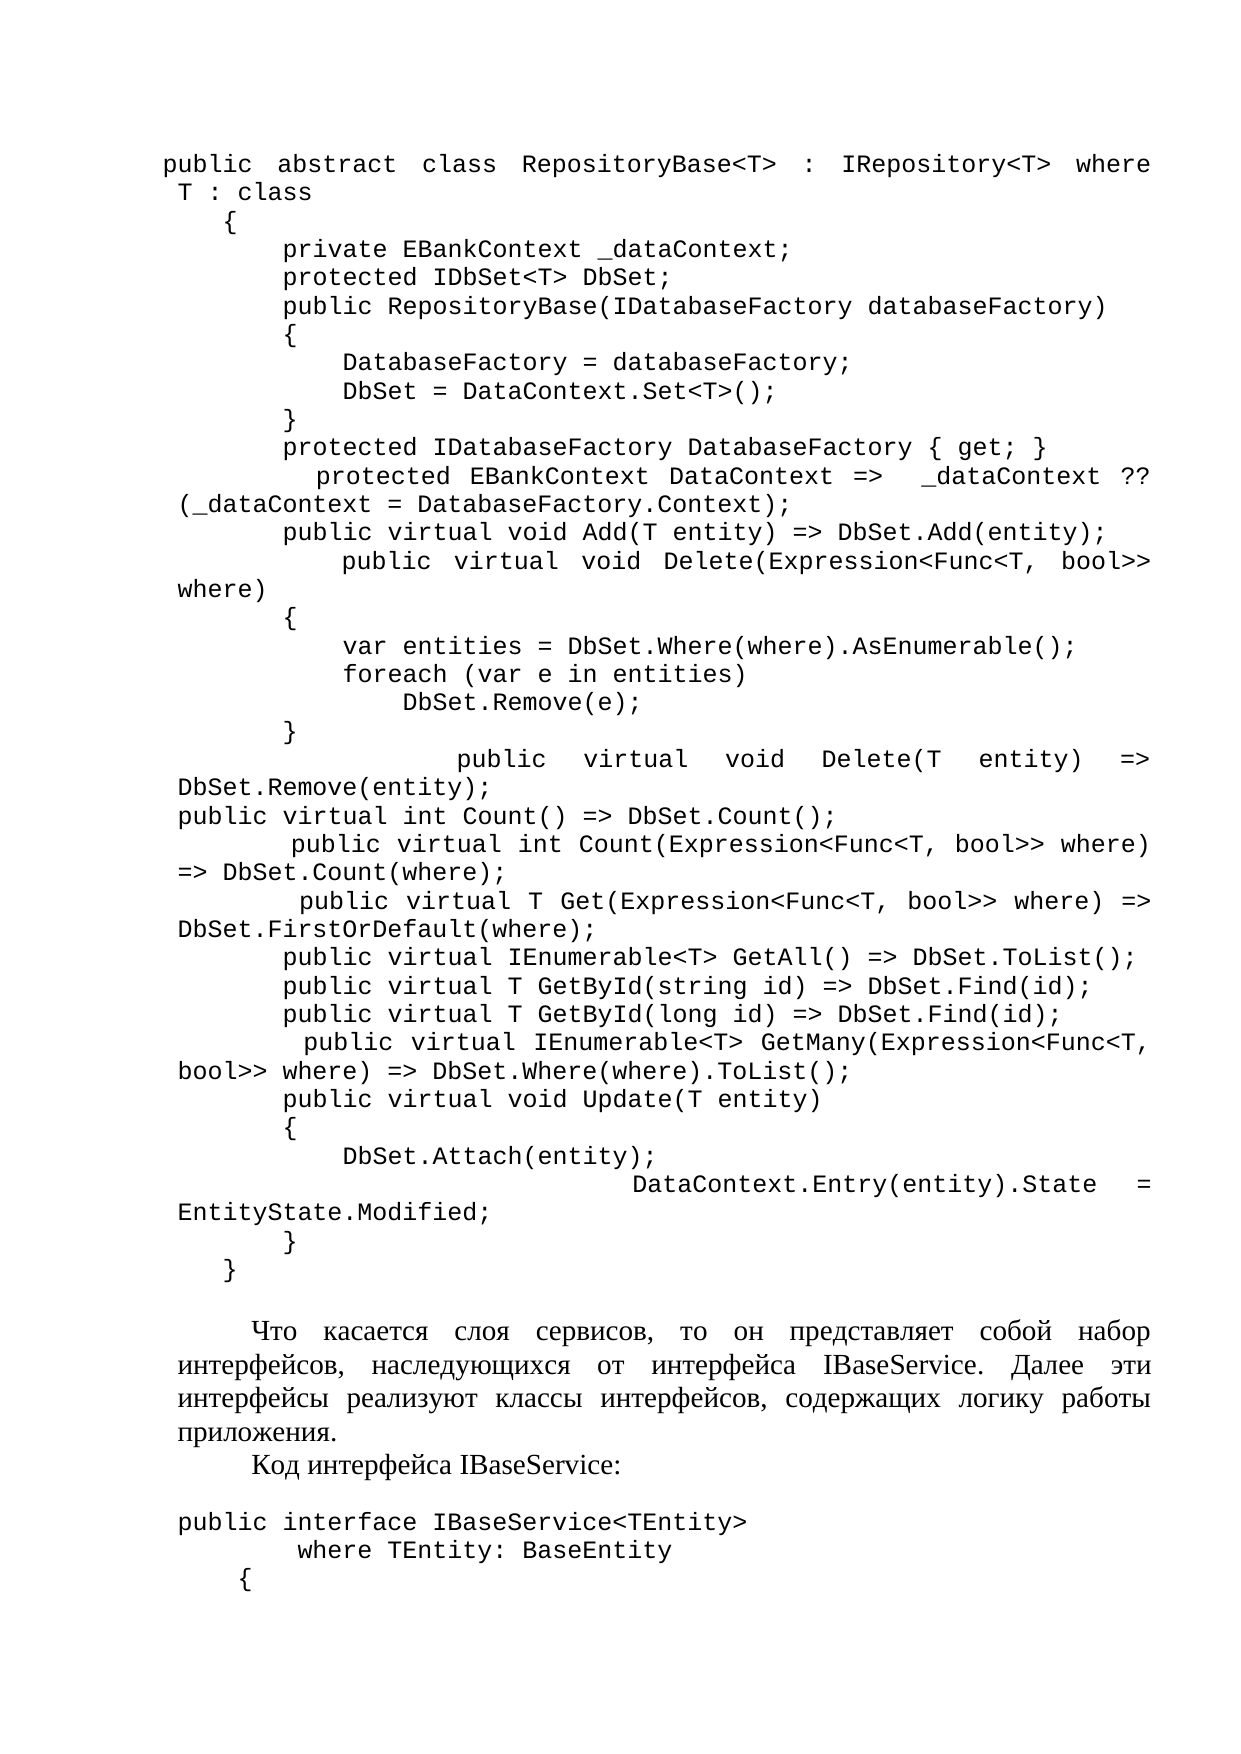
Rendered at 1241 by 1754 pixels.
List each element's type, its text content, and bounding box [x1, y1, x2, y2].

text { [162, 605, 1152, 633]
text public virtual IEnumerable<T> GetAll() => DbSet.ToList(); [162, 945, 1152, 973]
text } [162, 407, 1152, 435]
text } [162, 718, 1152, 747]
text public virtual void Delete(T entity) => DbSet.Remove(entity); [162, 747, 1152, 803]
text public virtual void Delete(Expression<Func<T, bool>> where) [162, 548, 1152, 605]
text public virtual int Count(Expression<Func<T, bool>> where) => DbSet.Count(where); [162, 832, 1152, 888]
text Что касается слоя сервисов, то он представляет собой набор интерфейсов, наследующихся от интерфейса IBaseService. Далее эти интерфейсы реализуют классы интерфейсов, содержащих логику работы приложения. [177, 1313, 1152, 1447]
text public virtual IEnumerable<T> GetMany(Expression<Func<T, bool>> where) => DbSet.Where(where).ToList(); [162, 1030, 1152, 1087]
text public RepositoryBase(IDatabaseFactory databaseFactory) [162, 293, 1152, 322]
text } [162, 1228, 1152, 1257]
text DatabaseFactory = databaseFactory; [162, 350, 1152, 378]
text protected EBankContext DataContext => _dataContext ?? (_dataContext = DatabaseFactory.Context); [162, 463, 1152, 520]
text { [162, 322, 1152, 350]
text public virtual void Update(T entity) [162, 1087, 1152, 1115]
text where TEntity: BaseEntity [177, 1538, 1152, 1566]
text public interface IBaseService<TEntity> [177, 1509, 1152, 1538]
text var entities = DbSet.Where(where).AsEnumerable(); [162, 633, 1152, 662]
text public virtual int Count() => DbSet.Count(); [162, 803, 1152, 832]
text private EBankContext _dataContext; [162, 237, 1152, 265]
text public virtual T GetById(string id) => DbSet.Find(id); [162, 973, 1152, 1002]
text } [162, 1257, 1152, 1285]
text { [162, 208, 1152, 237]
text protected IDbSet<T> DbSet; [162, 265, 1152, 293]
text DbSet.Attach(entity); [162, 1143, 1152, 1172]
text { [162, 1115, 1152, 1143]
text { [177, 1566, 1152, 1594]
text foreach (var e in entities) [162, 662, 1152, 690]
text public virtual T GetById(long id) => DbSet.Find(id); [162, 1002, 1152, 1030]
text protected IDatabaseFactory DatabaseFactory { get; } [162, 435, 1152, 463]
text DbSet.Remove(e); [162, 690, 1152, 718]
text DbSet = DataContext.Set<T>(); [162, 378, 1152, 407]
text public virtual T Get(Expression<Func<T, bool>> where) => DbSet.FirstOrDefault(where); [162, 888, 1152, 945]
text public abstract class RepositoryBase<T> : IRepository<T> where T : class [162, 152, 1152, 208]
text DataContext.Entry(entity).State = EntityState.Modified; [162, 1172, 1152, 1228]
text public virtual void Add(T entity) => DbSet.Add(entity); [162, 520, 1152, 548]
text Код интерфейса IBaseService: [177, 1447, 1152, 1481]
